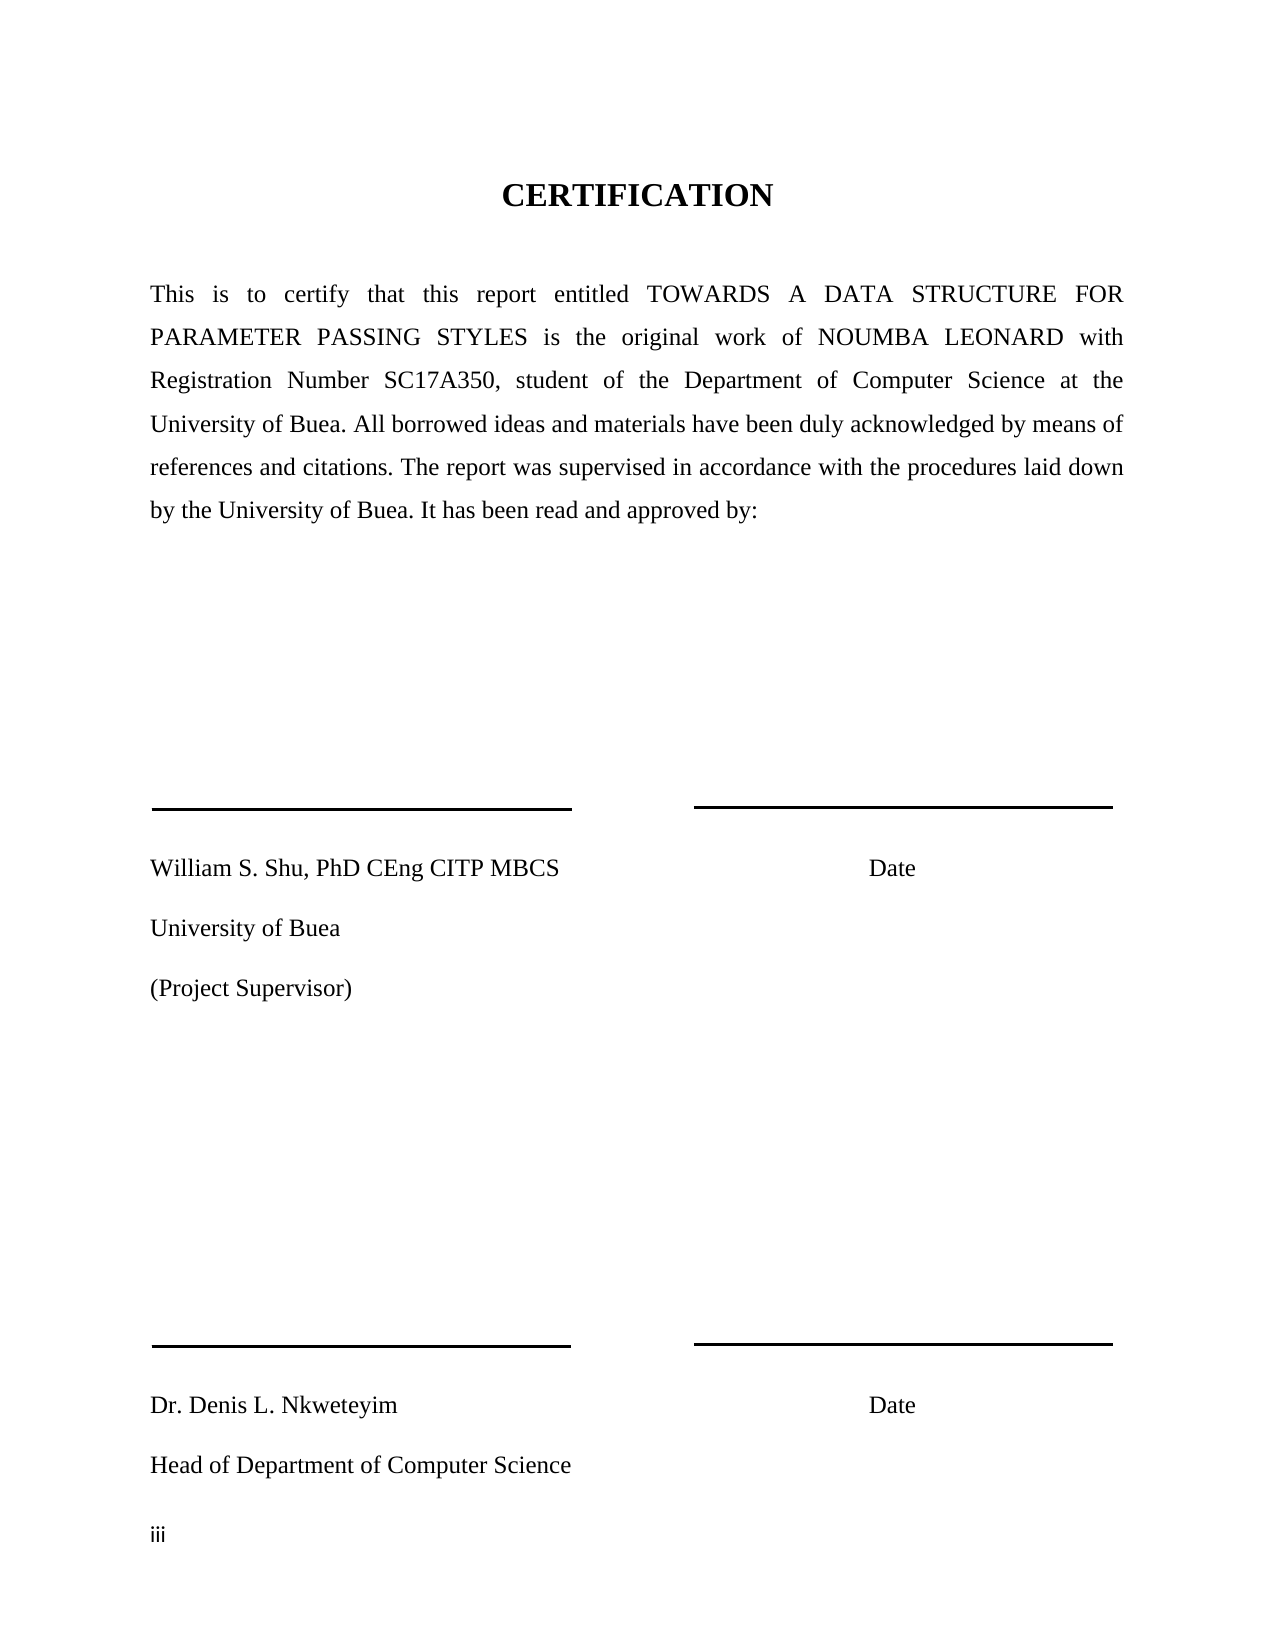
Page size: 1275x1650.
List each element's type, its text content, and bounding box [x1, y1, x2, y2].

text (Project Supervisor) [150, 973, 1125, 1001]
text University of Buea [150, 913, 1125, 942]
subtitle CERTIFICATION [150, 175, 1125, 213]
text Head of Department of Computer Science [150, 1450, 1125, 1479]
text William S. Shu, PhD CEng CITP MBCS Date [150, 853, 1125, 882]
text Dr. Denis L. Nkweteyim Date [150, 1390, 1125, 1419]
text This is to certify that this report entitled TOWARDS A DATA STRUCTURE FOR PARAMETER PASSING STYLES is the original work of NOUMBA LEONARD with Registration Number SC17A350, student of the Department of Computer Science at the University of Buea. All borrowed ideas and materials have been duly acknowledged by means of references and citations. The report was supervised in accordance with the procedures laid down by the University of Buea. It has been read and approved by: [150, 279, 1125, 524]
